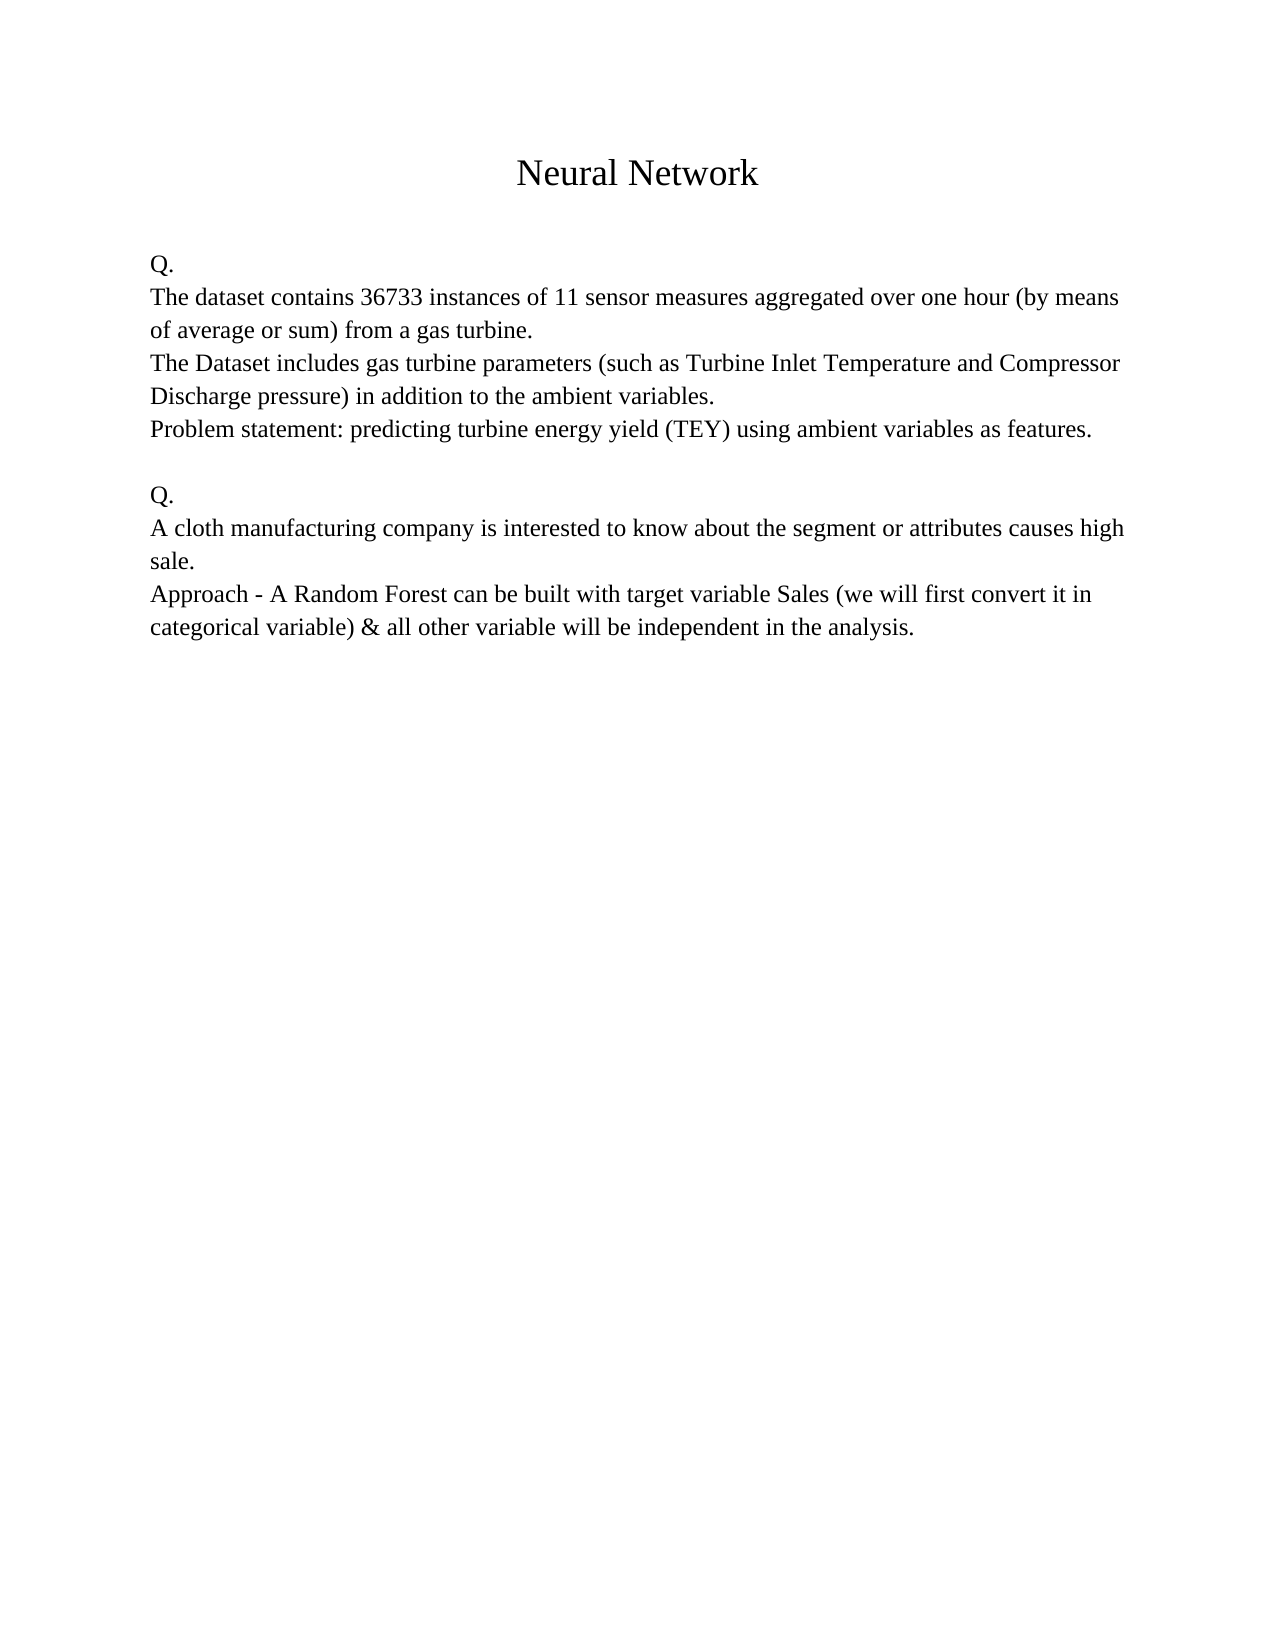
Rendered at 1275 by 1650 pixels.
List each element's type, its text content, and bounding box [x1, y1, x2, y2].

text Neural Network [150, 150, 1125, 193]
text Q. [150, 249, 1125, 278]
text Approach - A Random Forest can be built with target variable Sales (we will first convert it in categorical variable) & all other variable will be independent in the analysis. [150, 579, 1125, 641]
text A cloth manufacturing company is interested to know about the segment or attributes causes high sale. [150, 513, 1125, 575]
text Q. [150, 480, 1125, 509]
text The dataset contains 36733 instances of 11 sensor measures aggregated over one hour (by means of average or sum) from a gas turbine. [150, 282, 1125, 344]
text The Dataset includes gas turbine parameters (such as Turbine Inlet Temperature and Compressor Discharge pressure) in addition to the ambient variables. [150, 348, 1125, 410]
text Problem statement: predicting turbine energy yield (TEY) using ambient variables as features. [150, 414, 1125, 443]
